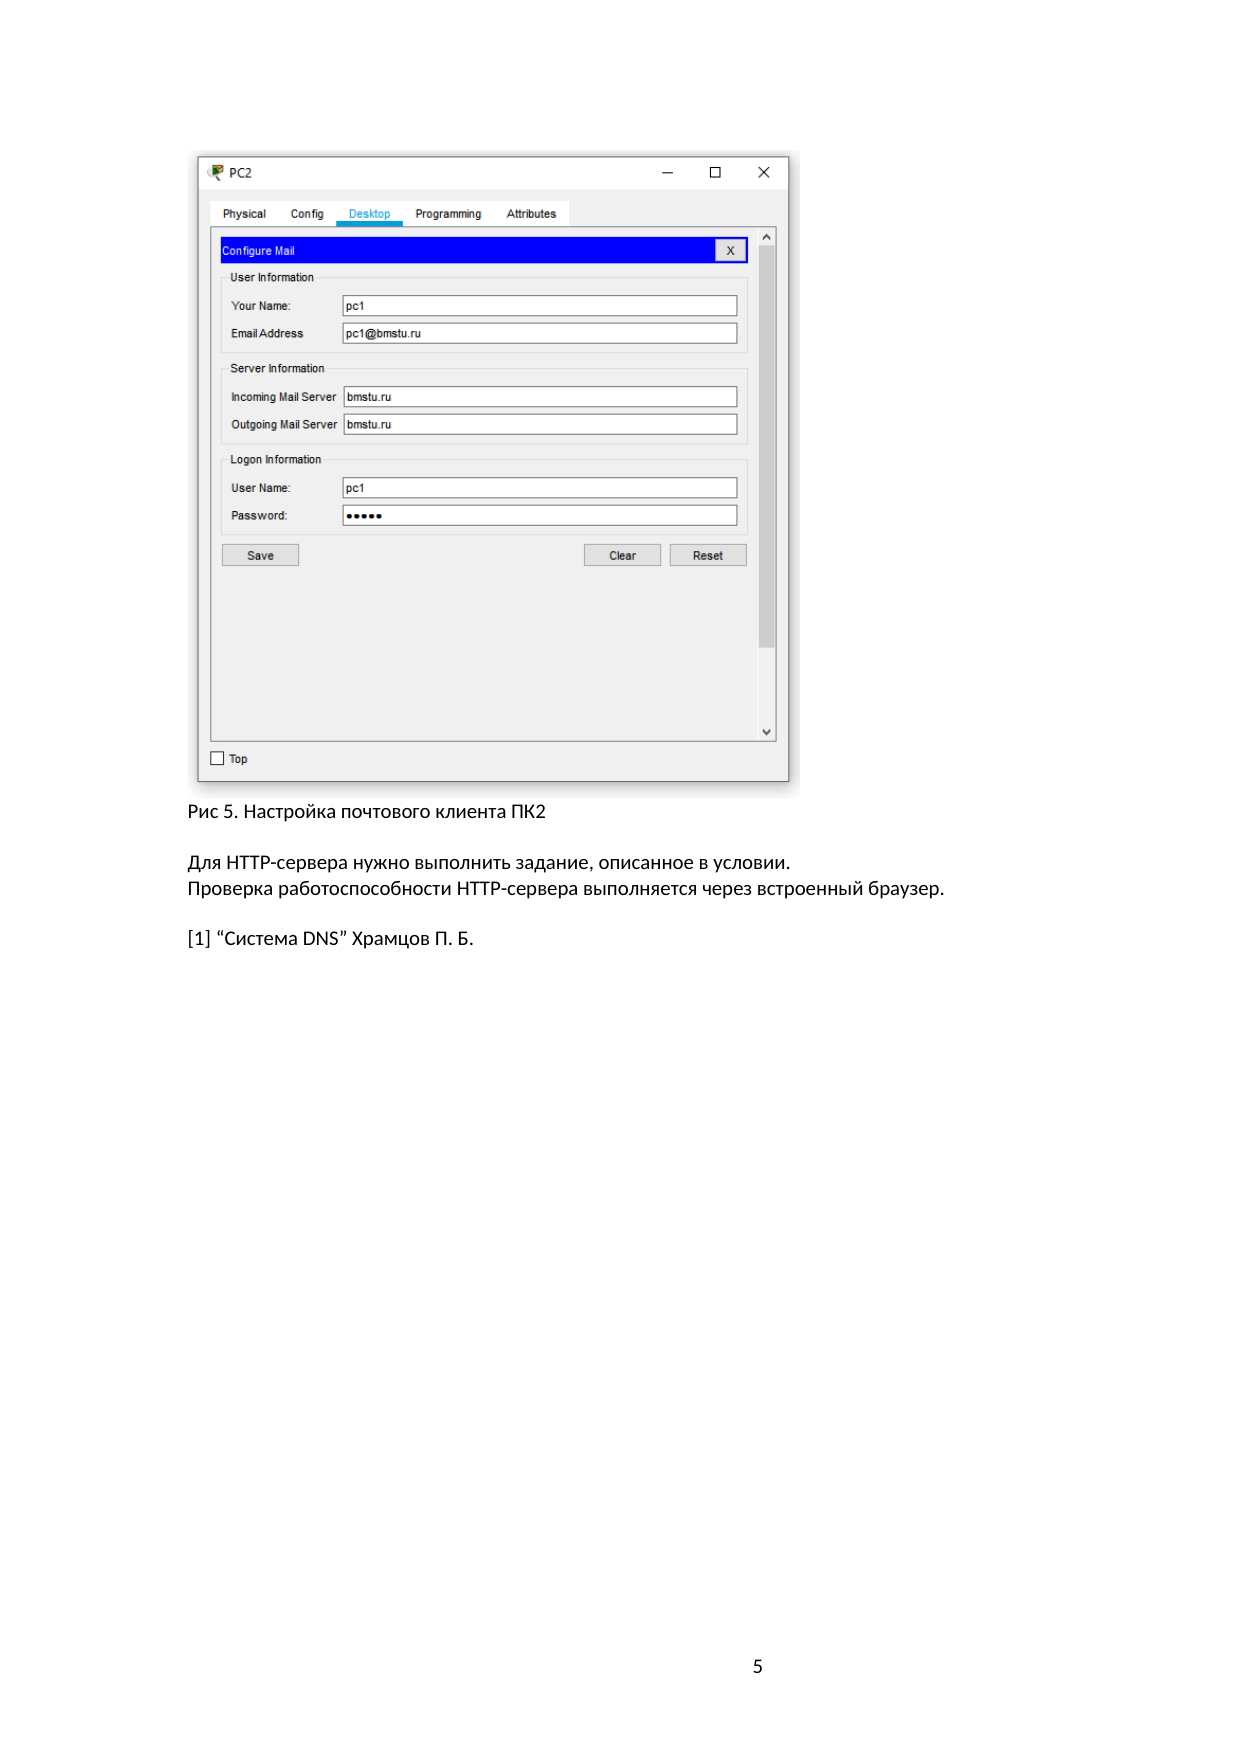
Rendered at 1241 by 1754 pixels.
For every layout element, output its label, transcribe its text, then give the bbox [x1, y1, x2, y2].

picture [187, 150, 800, 799]
list “Система DNS” Храмцов П. Б. [187, 926, 1053, 951]
text Рис 5. Настройка почтового клиента ПК2 [187, 798, 1053, 824]
text Проверка работоспособности HTTP-сервера выполняется через встроенный браузер. [187, 875, 1053, 900]
text Для HTTP-сервера нужно выполнить задание, описанное в условии. [187, 849, 1053, 875]
